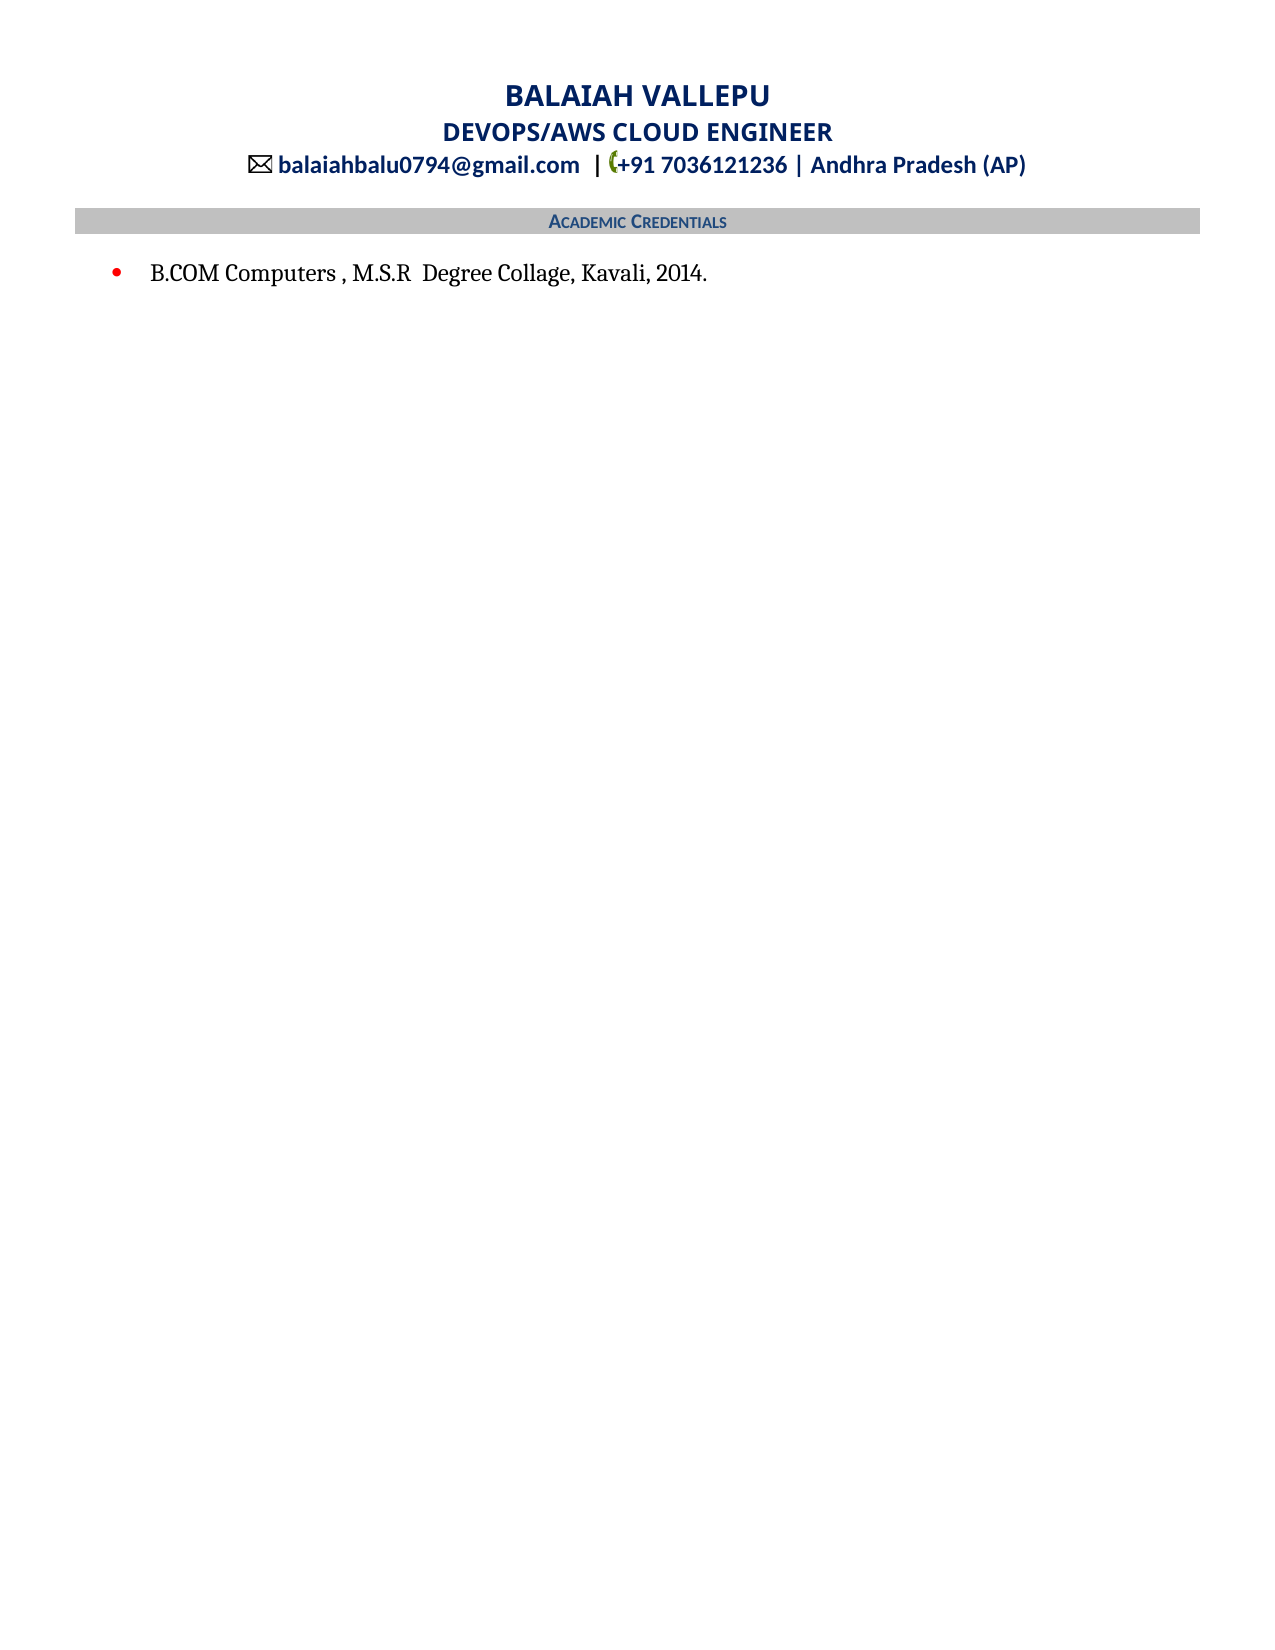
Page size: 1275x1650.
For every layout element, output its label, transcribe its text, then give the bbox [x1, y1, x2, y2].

text Academic Credentials [75, 208, 1200, 234]
list B.COM Computers , M.S.R Degree Collage, Kavali, 2014. [112, 259, 1200, 288]
picture [609, 150, 618, 173]
picture [248, 155, 273, 173]
